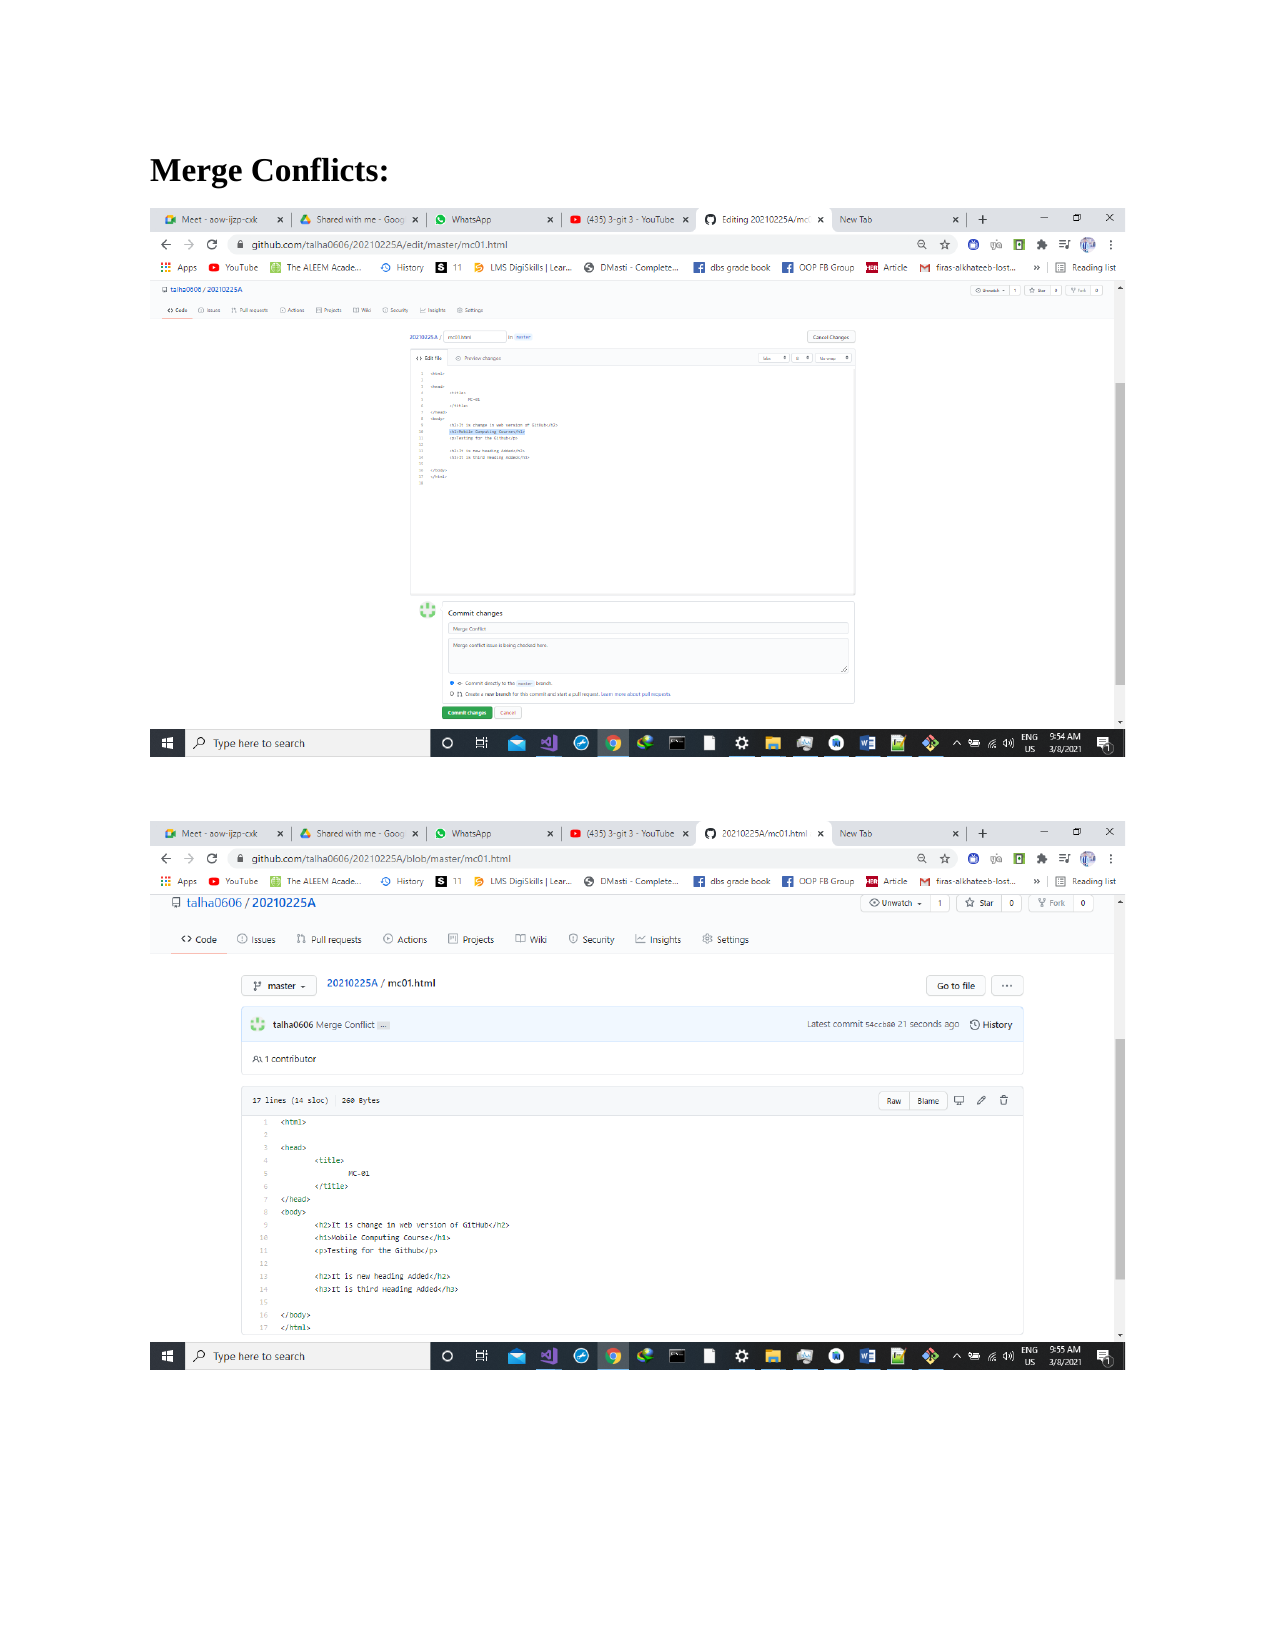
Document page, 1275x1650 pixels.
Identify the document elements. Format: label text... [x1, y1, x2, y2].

text Merge Conflicts: [150, 150, 1125, 188]
picture [150, 821, 1125, 1370]
picture [150, 208, 1125, 757]
